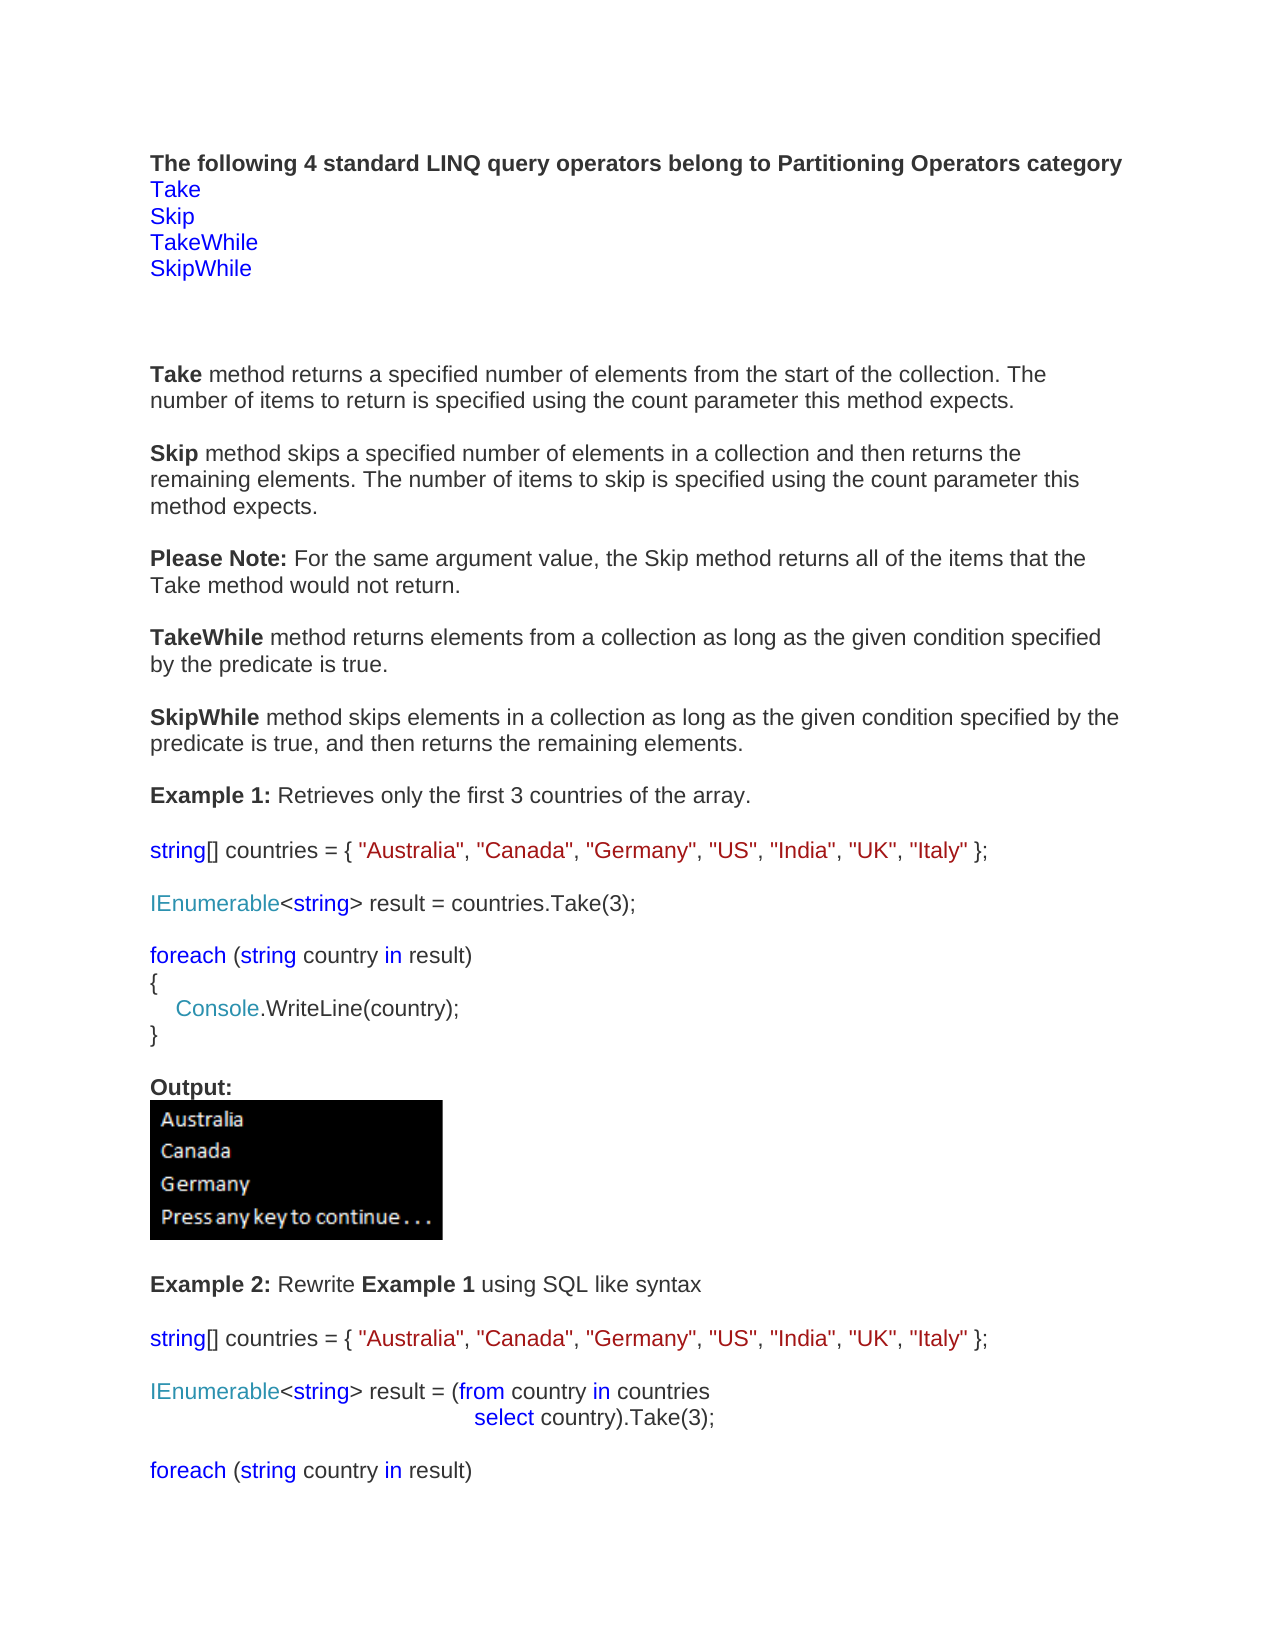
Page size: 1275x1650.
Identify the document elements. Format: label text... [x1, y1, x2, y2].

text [150, 1325, 1125, 1351]
text IEnumerable<string> result = countries.Take(3); [150, 889, 1125, 916]
text select country).Take(3); [150, 1404, 1125, 1430]
text string[] countries = { "Australia", "Canada", "Germany", "US", "India", "UK", "Italy" }; [150, 837, 1125, 863]
text The following 4 standard LINQ query operators belong to Partitioning Operators category Take Skip TakeWhile SkipWhile Take method returns a specified number of elements from the start of the collection. The number of items to return is specified using the count parameter this method expects. Skip method skips a specified number of elements in a collection and then returns the remaining elements. The number of items to skip is specified using the count parameter this method expects. Please Note: For the same argument value, the Skip method returns all of the items that the Take method would not return. TakeWhile method returns elements from a collection as long as the given condition specified by the predicate is true. SkipWhile method skips elements in a collection as long as the given condition specified by the predicate is true, and then returns the remaining elements. Example 1: Retrieves only the first 3 countries of the array. [150, 150, 1125, 837]
text Output: Example 2: Rewrite Example 1 using SQL like syntax [150, 1048, 1125, 1325]
text IEnumerable<string> result = (from country in countries [150, 1378, 1125, 1404]
picture [150, 1100, 443, 1240]
text { [150, 969, 1125, 995]
text foreach (string country in result) [150, 1457, 1125, 1483]
text foreach (string country in result) [150, 942, 1125, 969]
text Console.WriteLine(country); [150, 995, 1125, 1021]
text } [150, 1021, 1125, 1048]
